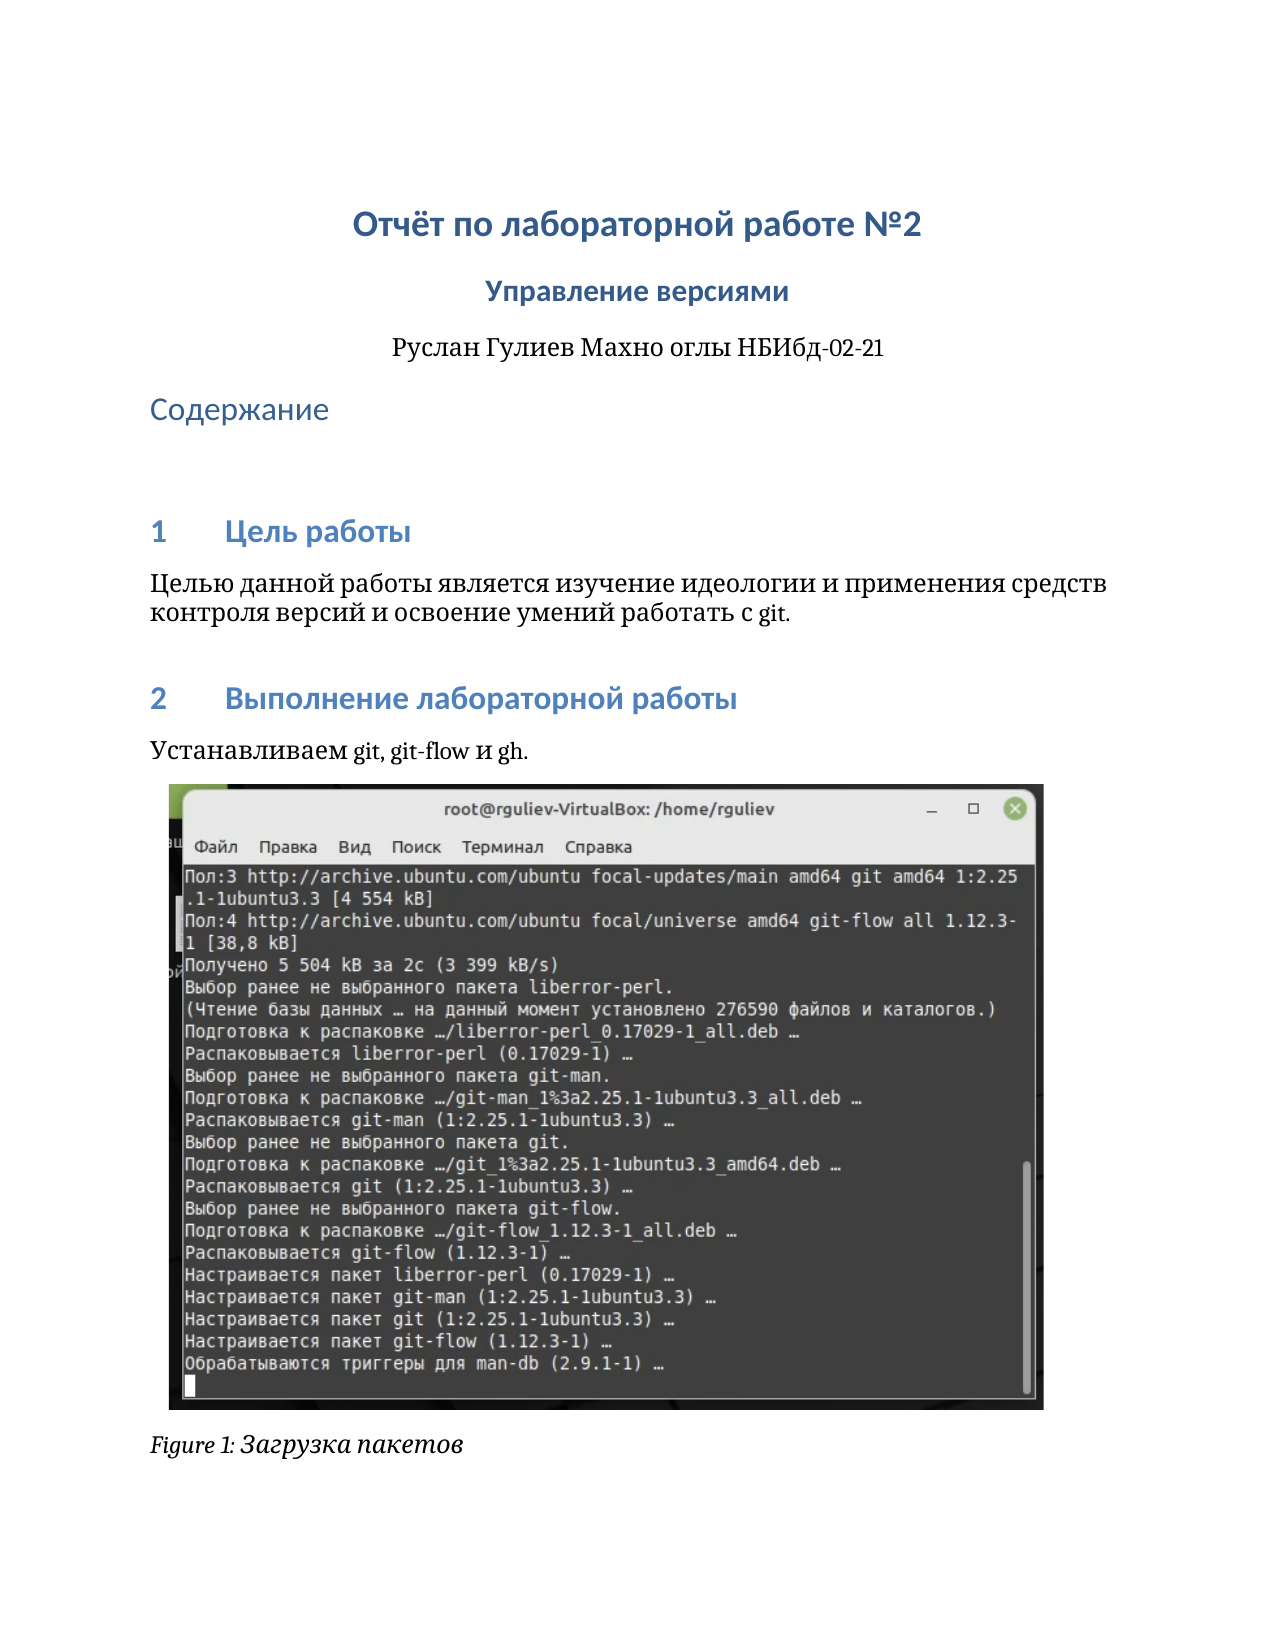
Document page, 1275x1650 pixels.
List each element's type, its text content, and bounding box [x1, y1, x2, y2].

title Отчёт по лабораторной работе №2 [150, 200, 1125, 246]
text Руслан Гулиев Махно оглы НБИбд-02-21 [150, 334, 1125, 363]
picture [168, 784, 1044, 1410]
subtitle 1 Цель работы [150, 510, 1125, 551]
subtitle 2 Выполнение лабораторной работы [150, 677, 1125, 718]
text Целью данной работы является изучение идеологии и применения средств контроля версий и освоение умений работать с git. [150, 570, 1125, 627]
text Figure 1: Загрузка пакетов [150, 1431, 1125, 1459]
subtitle Управление версиями [150, 271, 1125, 309]
text Устанавливаем git, git-flow и gh. [150, 737, 1125, 766]
